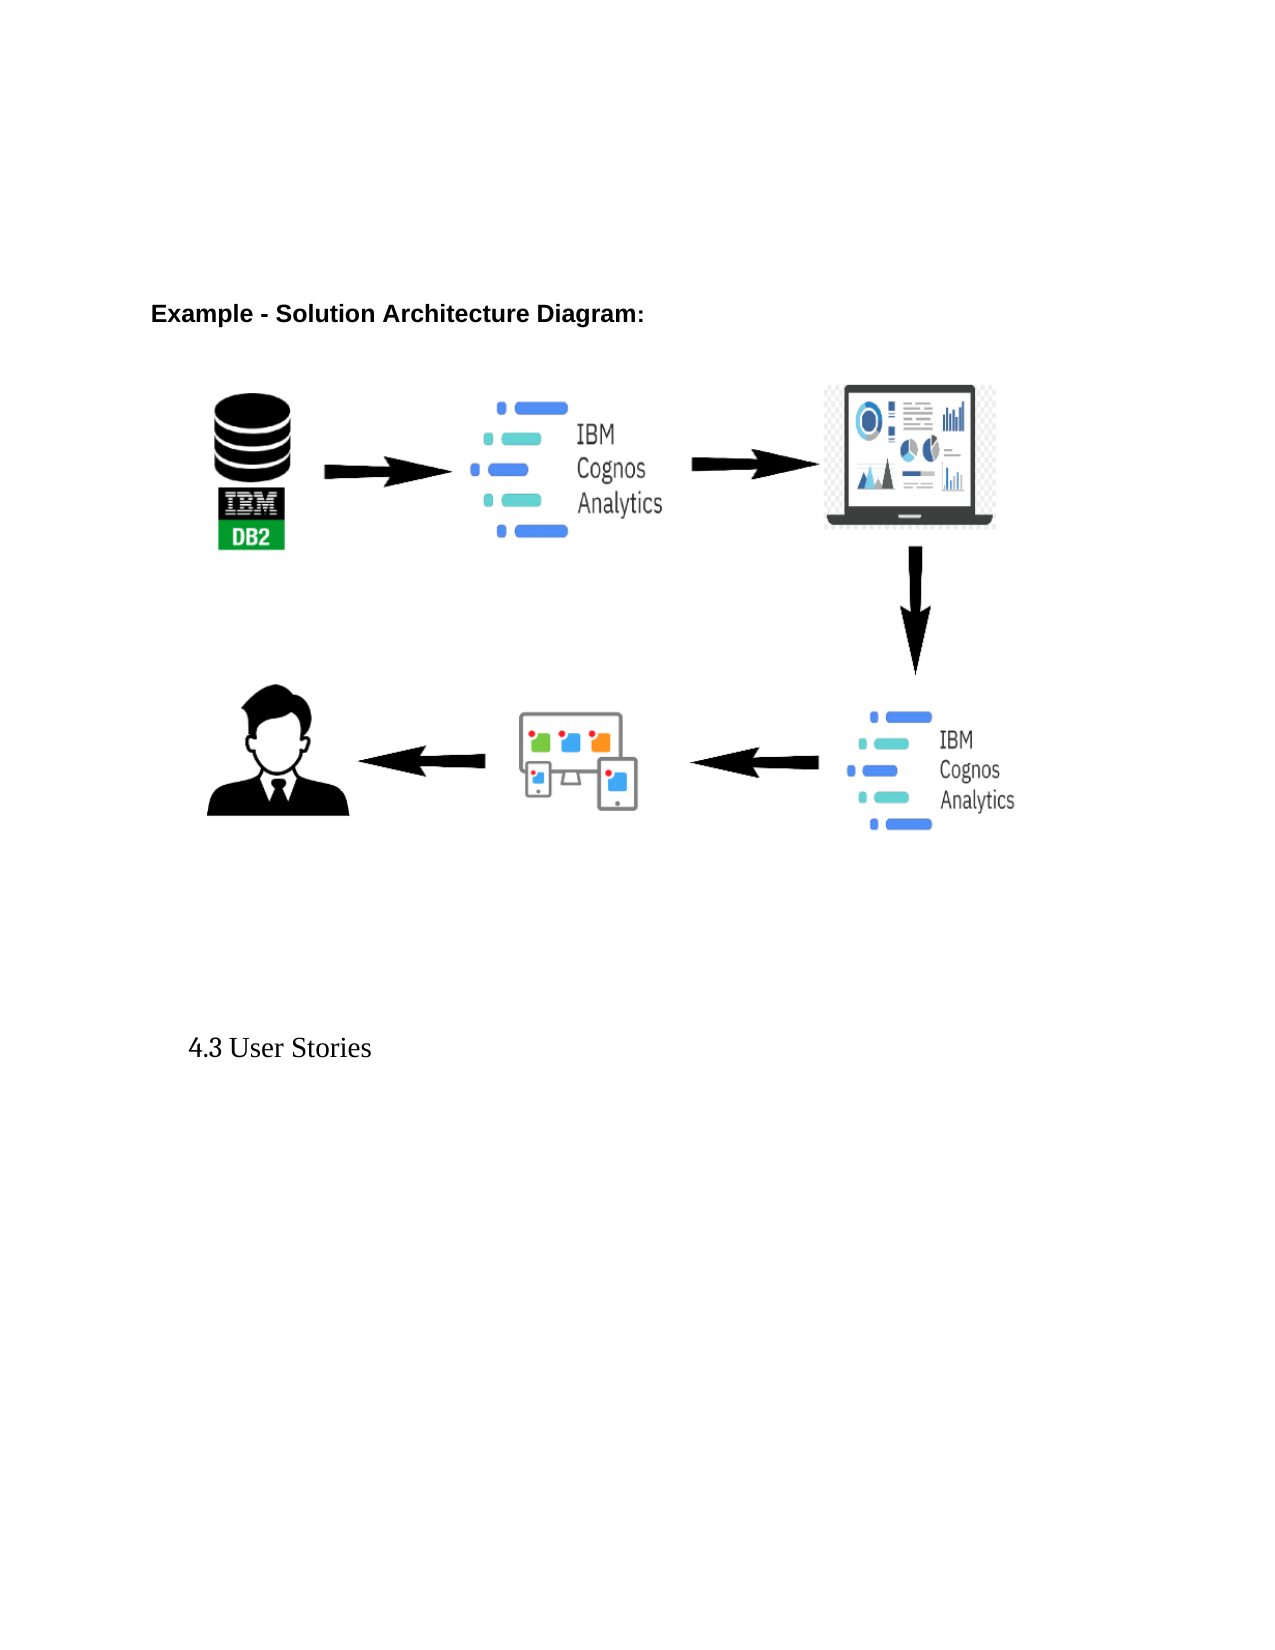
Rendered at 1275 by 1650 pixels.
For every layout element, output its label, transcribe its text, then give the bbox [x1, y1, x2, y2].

text Example - Solution Architecture Diagram: [151, 299, 1057, 328]
text 4.3 User Stories [188, 1030, 1057, 1064]
picture [150, 332, 1057, 872]
